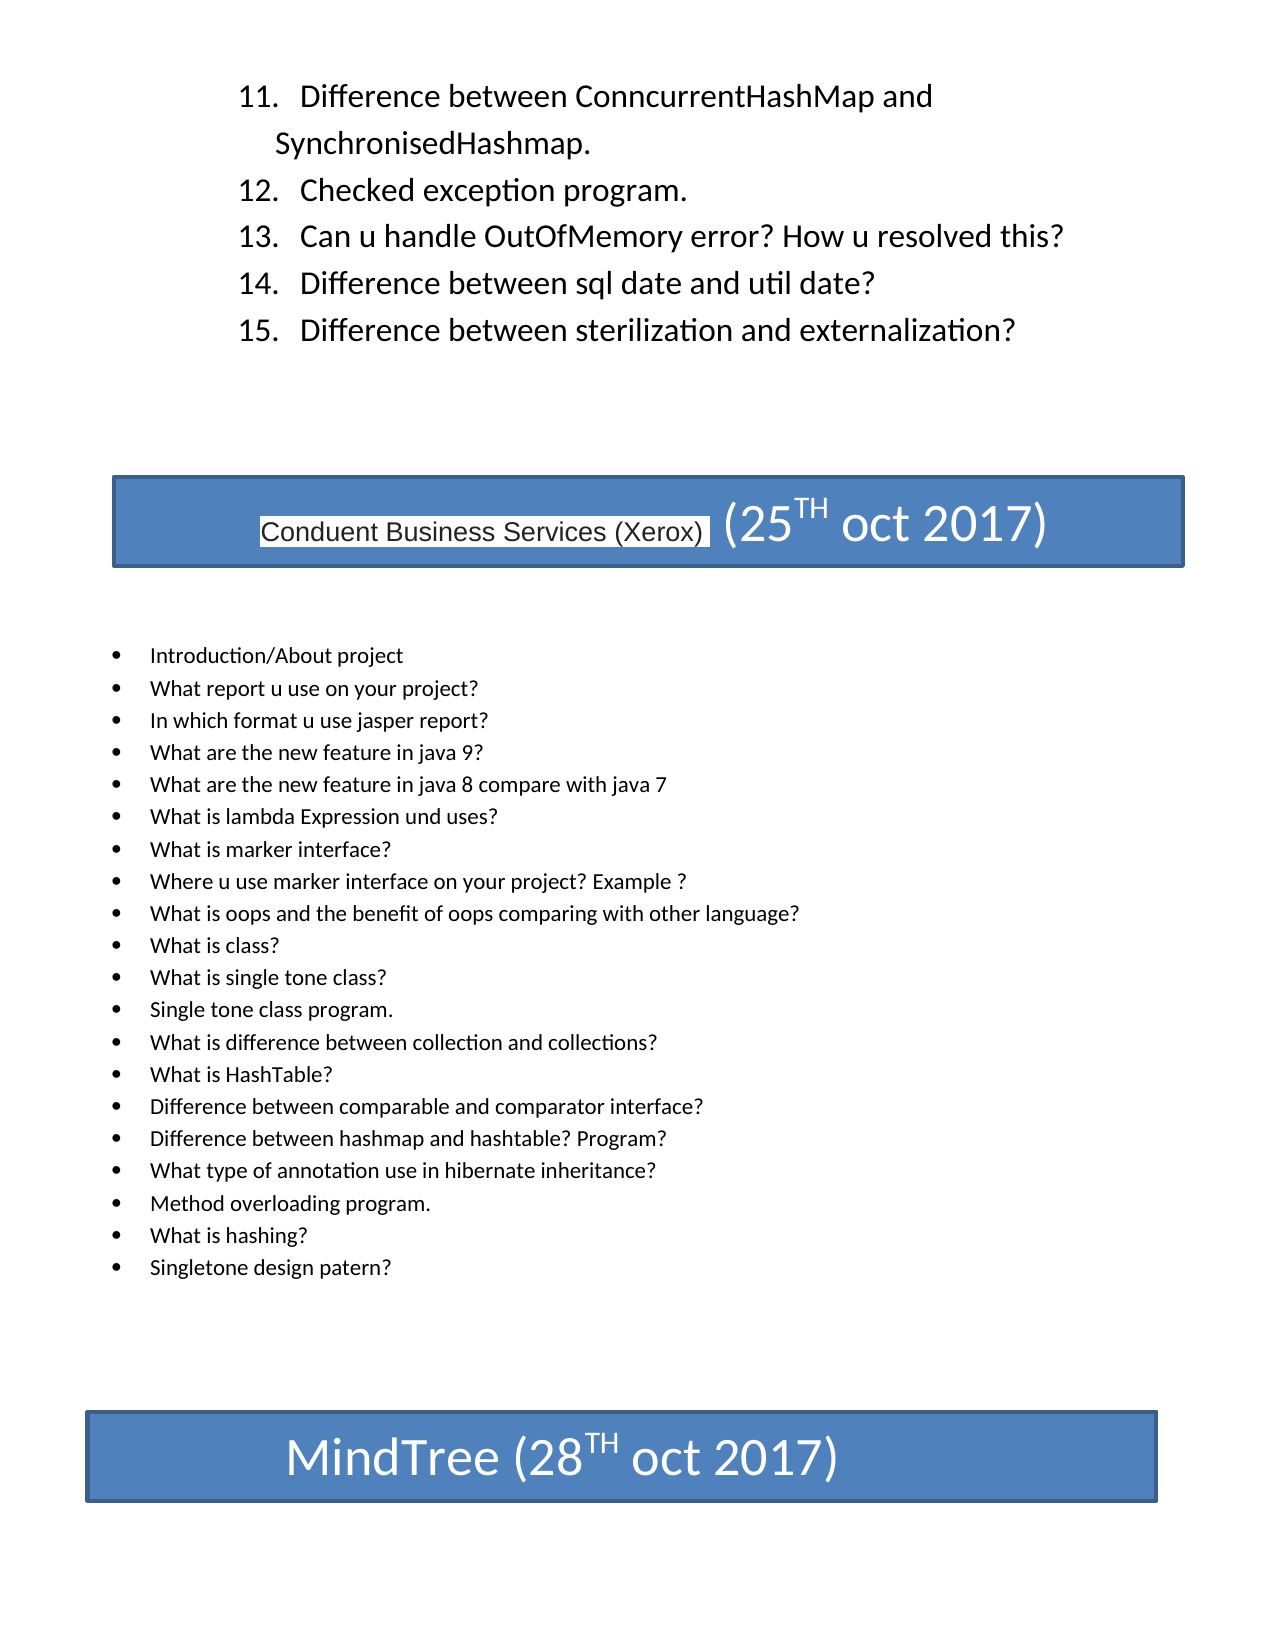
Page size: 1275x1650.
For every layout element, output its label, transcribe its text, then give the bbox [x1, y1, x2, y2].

list In which format u use jasper report? [112, 706, 1200, 734]
list What is single tone class? [112, 963, 1200, 991]
list Introduction/About project [112, 642, 1200, 669]
list Difference between sql date and util date? [237, 262, 1200, 303]
list What is hashing? [112, 1221, 1200, 1249]
list What type of annotation use in hibernate inheritance? [112, 1157, 1200, 1184]
list What report u use on your project? [112, 674, 1200, 702]
list What are the new feature in java 8 compare with java 7 [112, 770, 1200, 798]
list What are the new feature in java 9? [112, 738, 1200, 766]
list Difference between hashmap and hashtable? Program? [112, 1124, 1200, 1152]
list Can u handle OutOfMemory error? How u resolved this? [237, 215, 1200, 256]
list What is lambda Expression und uses? [112, 802, 1200, 831]
list What is class? [112, 931, 1200, 959]
list Difference between ConncurrentHashMap and SynchronisedHashmap. [237, 75, 1200, 162]
list What is HashTable? [112, 1060, 1200, 1088]
list What is oops and the benefit of oops comparing with other language? [112, 899, 1200, 927]
list What is marker interface? [112, 835, 1200, 863]
list What is difference between collection and collections? [112, 1028, 1200, 1056]
list Singletone design patern? [112, 1253, 1200, 1281]
list Difference between comparable and comparator interface? [112, 1092, 1200, 1120]
list Difference between sterilization and externalization? [237, 309, 1200, 349]
list Single tone class program. [112, 996, 1200, 1024]
list Where u use marker interface on your project? Example ? [112, 867, 1200, 895]
list Checked exception program. [237, 168, 1200, 209]
list Method overloading program. [112, 1189, 1200, 1217]
